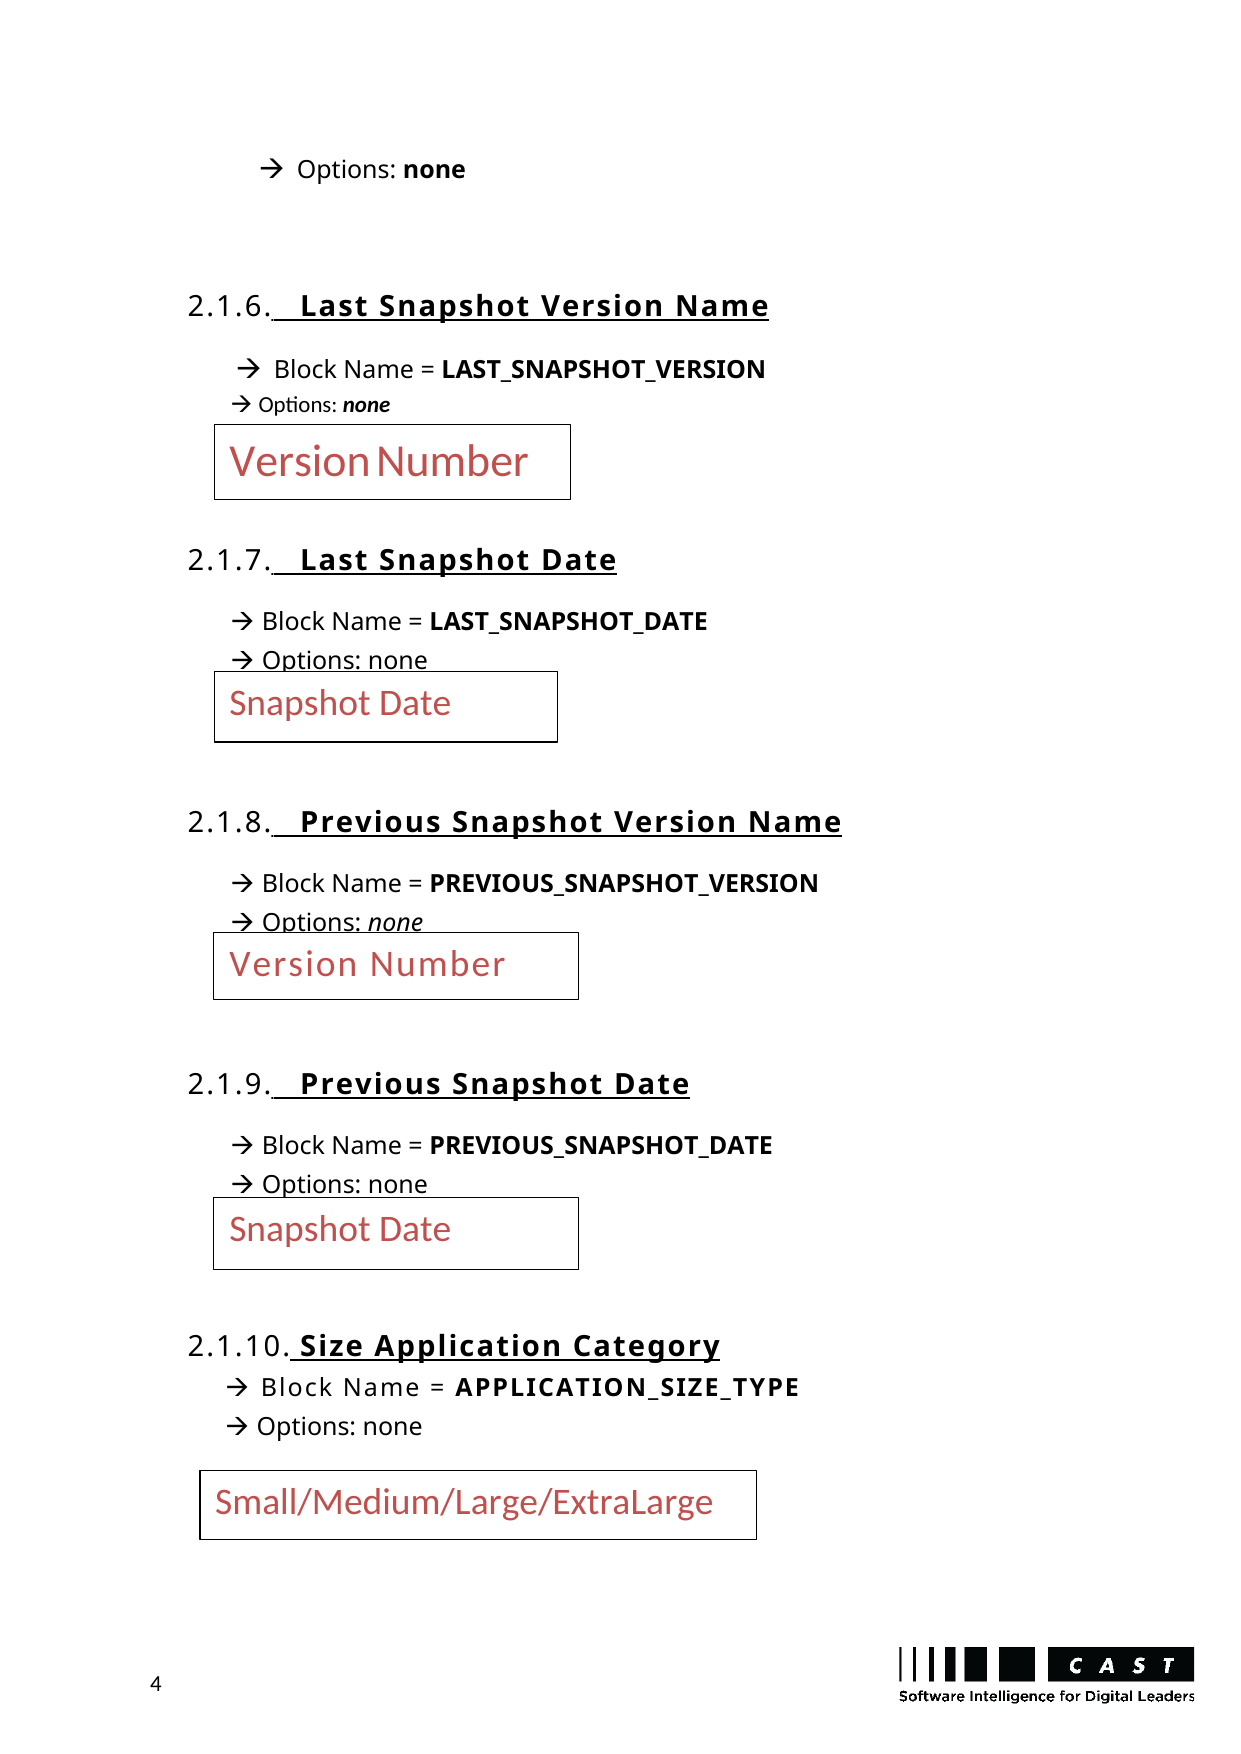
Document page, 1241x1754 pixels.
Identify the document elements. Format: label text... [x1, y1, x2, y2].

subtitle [187, 150, 1090, 242]
picture [899, 1647, 1195, 1705]
text Block Name = PREVIOUS_SNAPSHOT_DATE Options: none [217, 1127, 1090, 1240]
subtitle Last Snapshot Version Name [187, 286, 1090, 325]
text Block Name = LAST_SNAPSHOT_VERSION Options: none [217, 349, 1090, 451]
subtitle Size Application Category [187, 1326, 1090, 1365]
subtitle Last Snapshot Date [187, 540, 1090, 579]
text Block Name = PREVIOUS_SNAPSHOT_VERSION Options: none [217, 865, 1090, 978]
subtitle Previous Snapshot Version Name [187, 802, 1090, 841]
text Block Name = LAST_SNAPSHOT_DATE Options: none [217, 603, 1090, 716]
subtitle Previous Snapshot Date [187, 1064, 1090, 1103]
text Block Name = APPLICATION_SIZE_TYPE Options: none [150, 1369, 1090, 1443]
